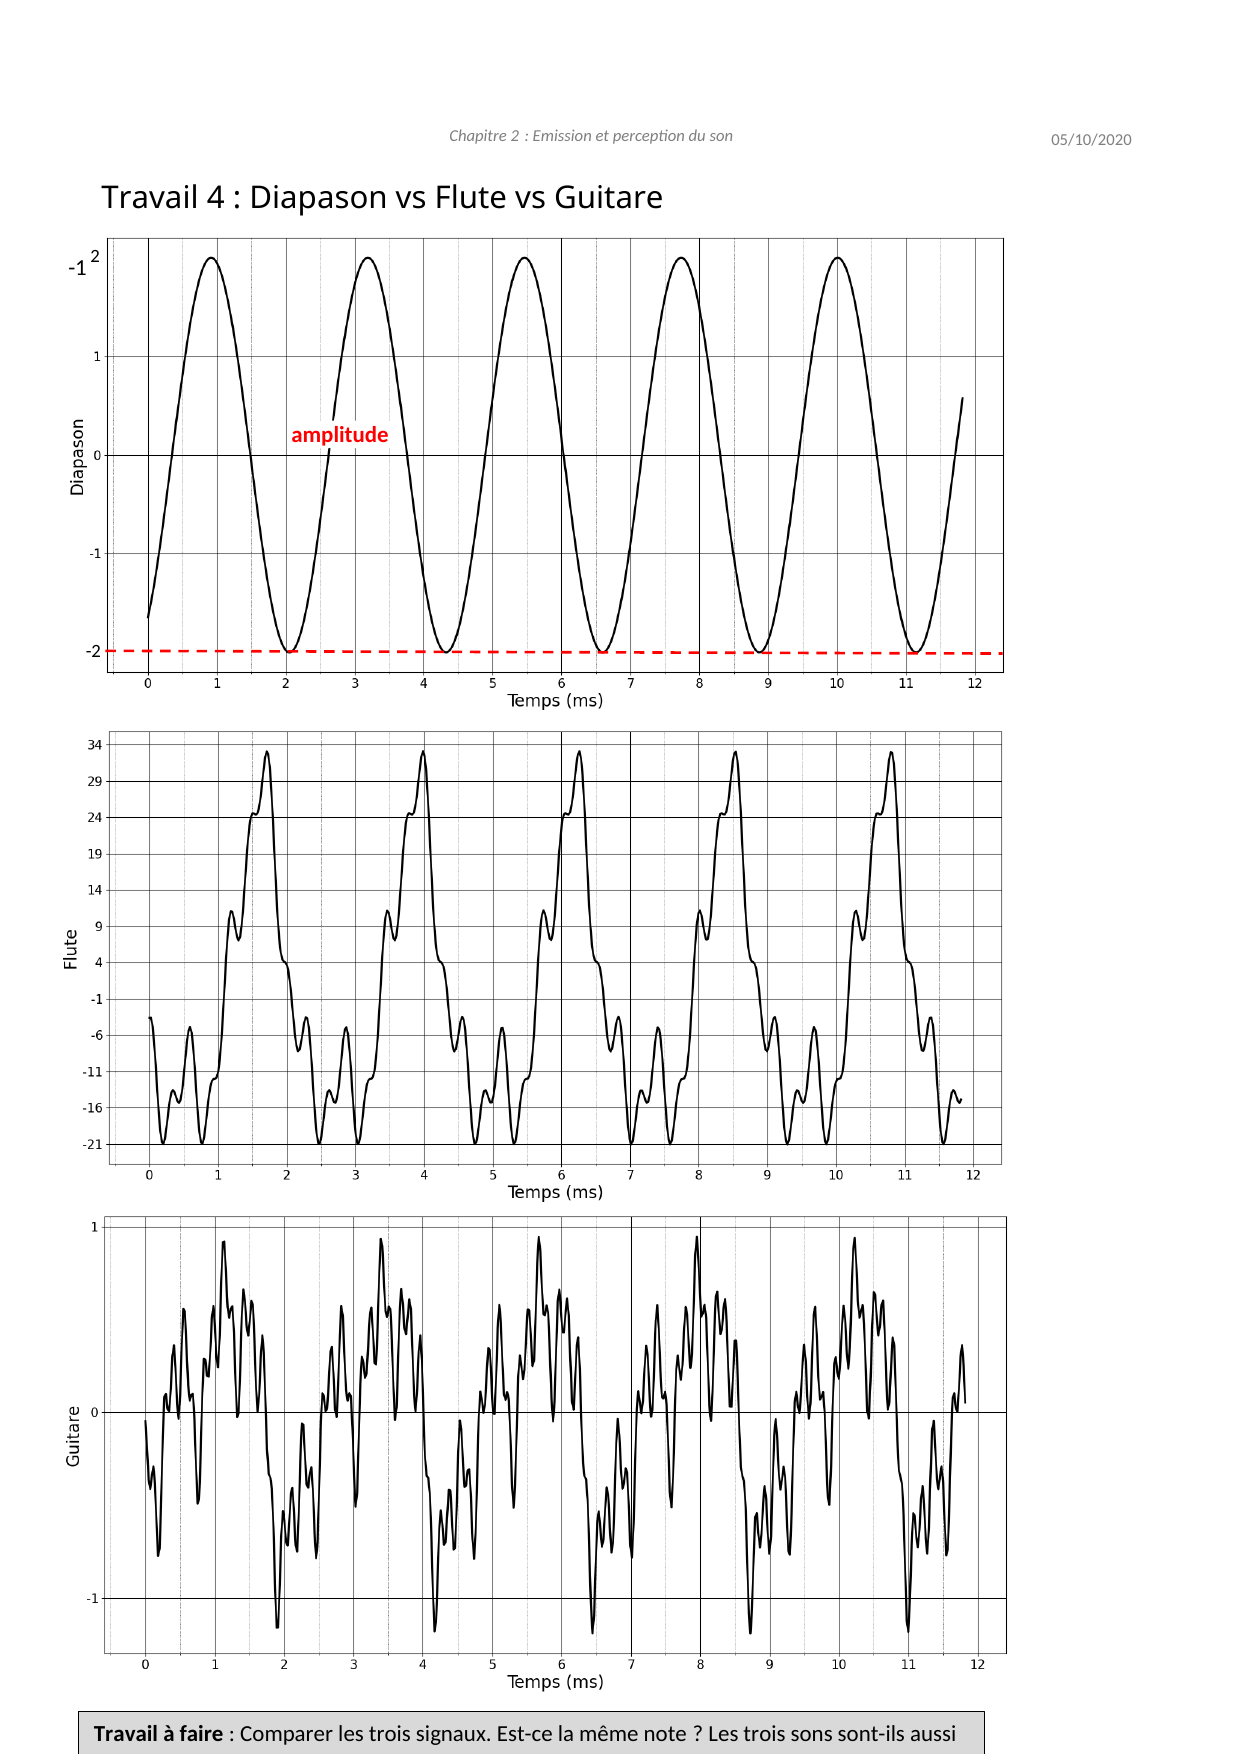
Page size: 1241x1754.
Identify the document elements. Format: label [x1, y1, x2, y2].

picture [66, 235, 1012, 714]
picture [60, 728, 1006, 1204]
picture [66, 1212, 1012, 1693]
